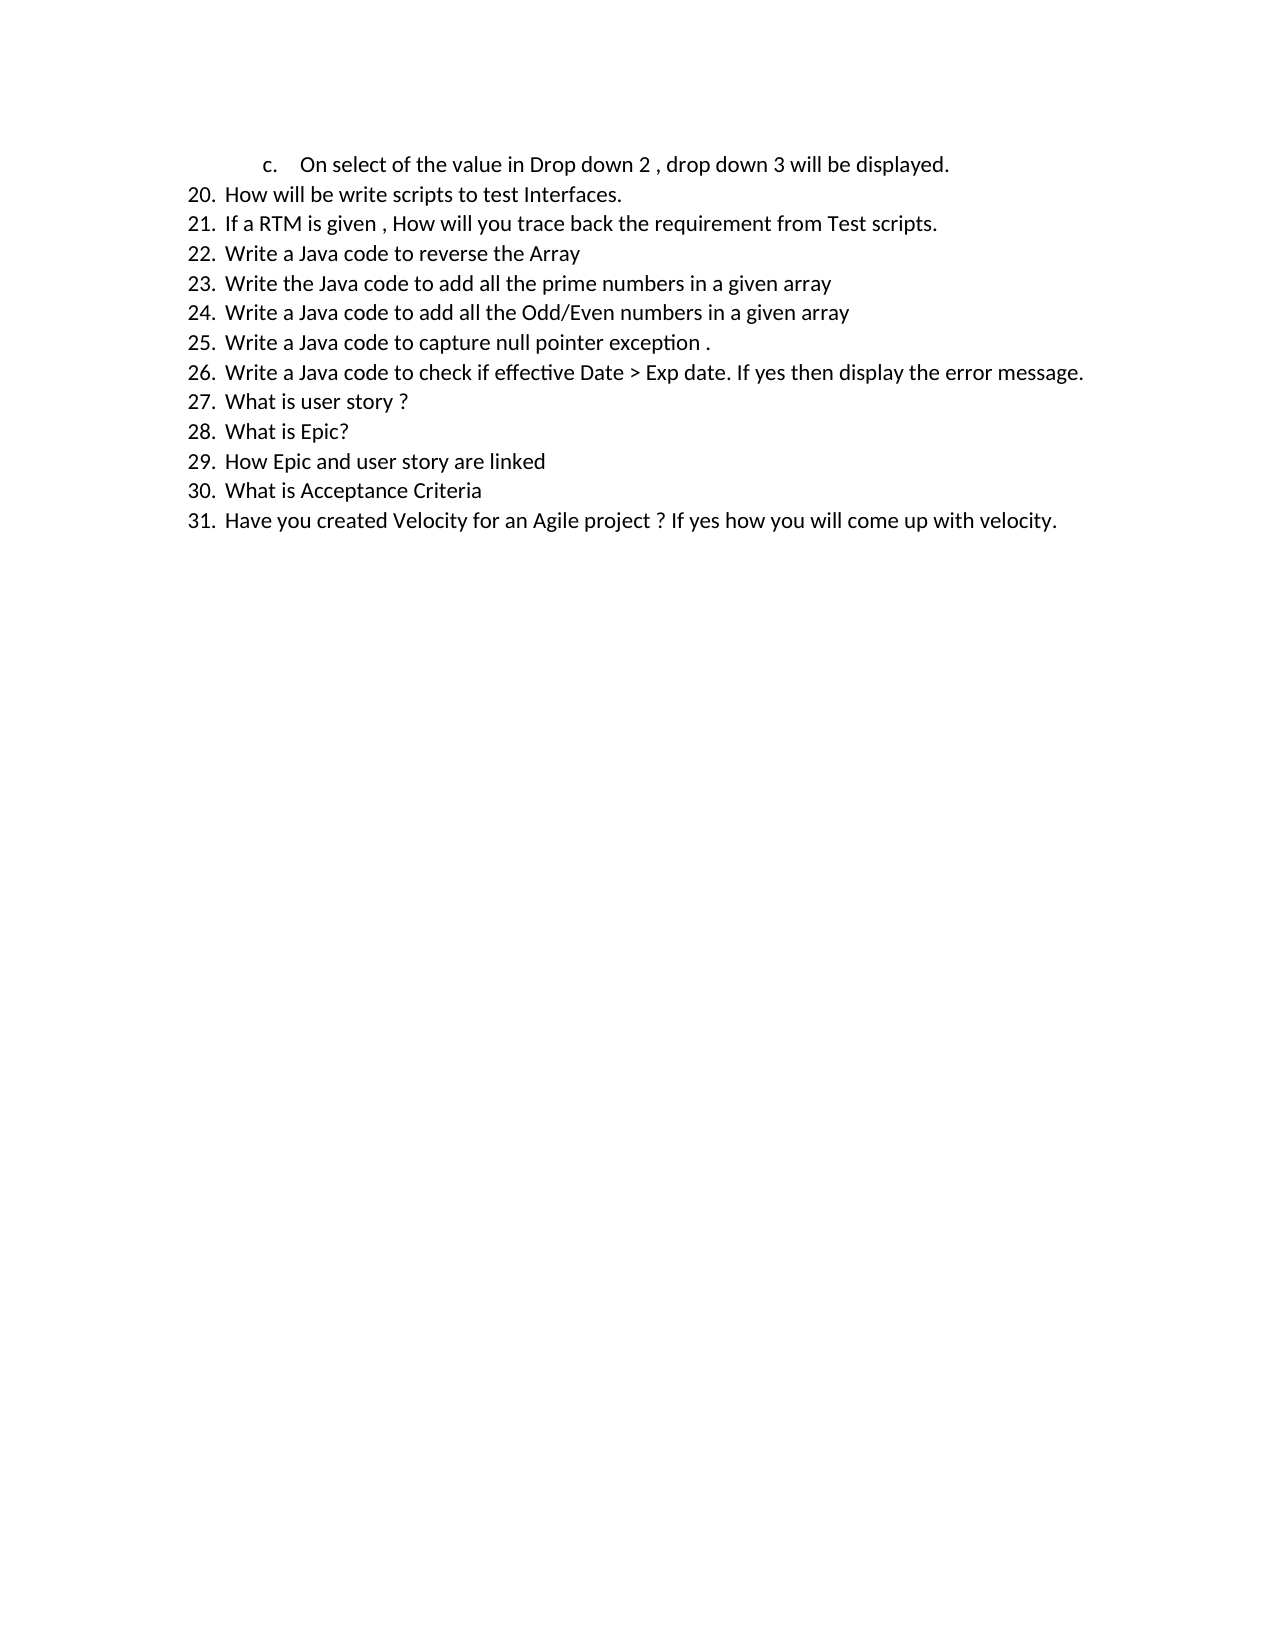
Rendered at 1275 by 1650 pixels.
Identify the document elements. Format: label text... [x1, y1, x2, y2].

list Have you created Velocity for an Agile project ? If yes how you will come up with velocity. [187, 506, 1125, 534]
list On select of the value in Drop down 2 , drop down 3 will be displayed. [262, 150, 1125, 178]
list Write a Java code to reverse the Array [187, 239, 1125, 267]
list Write a Java code to check if effective Date > Exp date. If yes then display the error message. [187, 358, 1125, 386]
list What is user story ? [187, 387, 1125, 416]
list What is Acceptance Criteria [187, 477, 1125, 504]
list Write a Java code to add all the Odd/Even numbers in a given array [187, 298, 1125, 326]
list What is Epic? [187, 417, 1125, 445]
list Write a Java code to capture null pointer exception . [187, 328, 1125, 356]
list How will be write scripts to test Interfaces. [187, 180, 1125, 208]
list If a RTM is given , How will you trace back the requirement from Test scripts. [187, 209, 1125, 237]
list How Epic and user story are linked [187, 447, 1125, 475]
list Write the Java code to add all the prime numbers in a given array [187, 269, 1125, 297]
